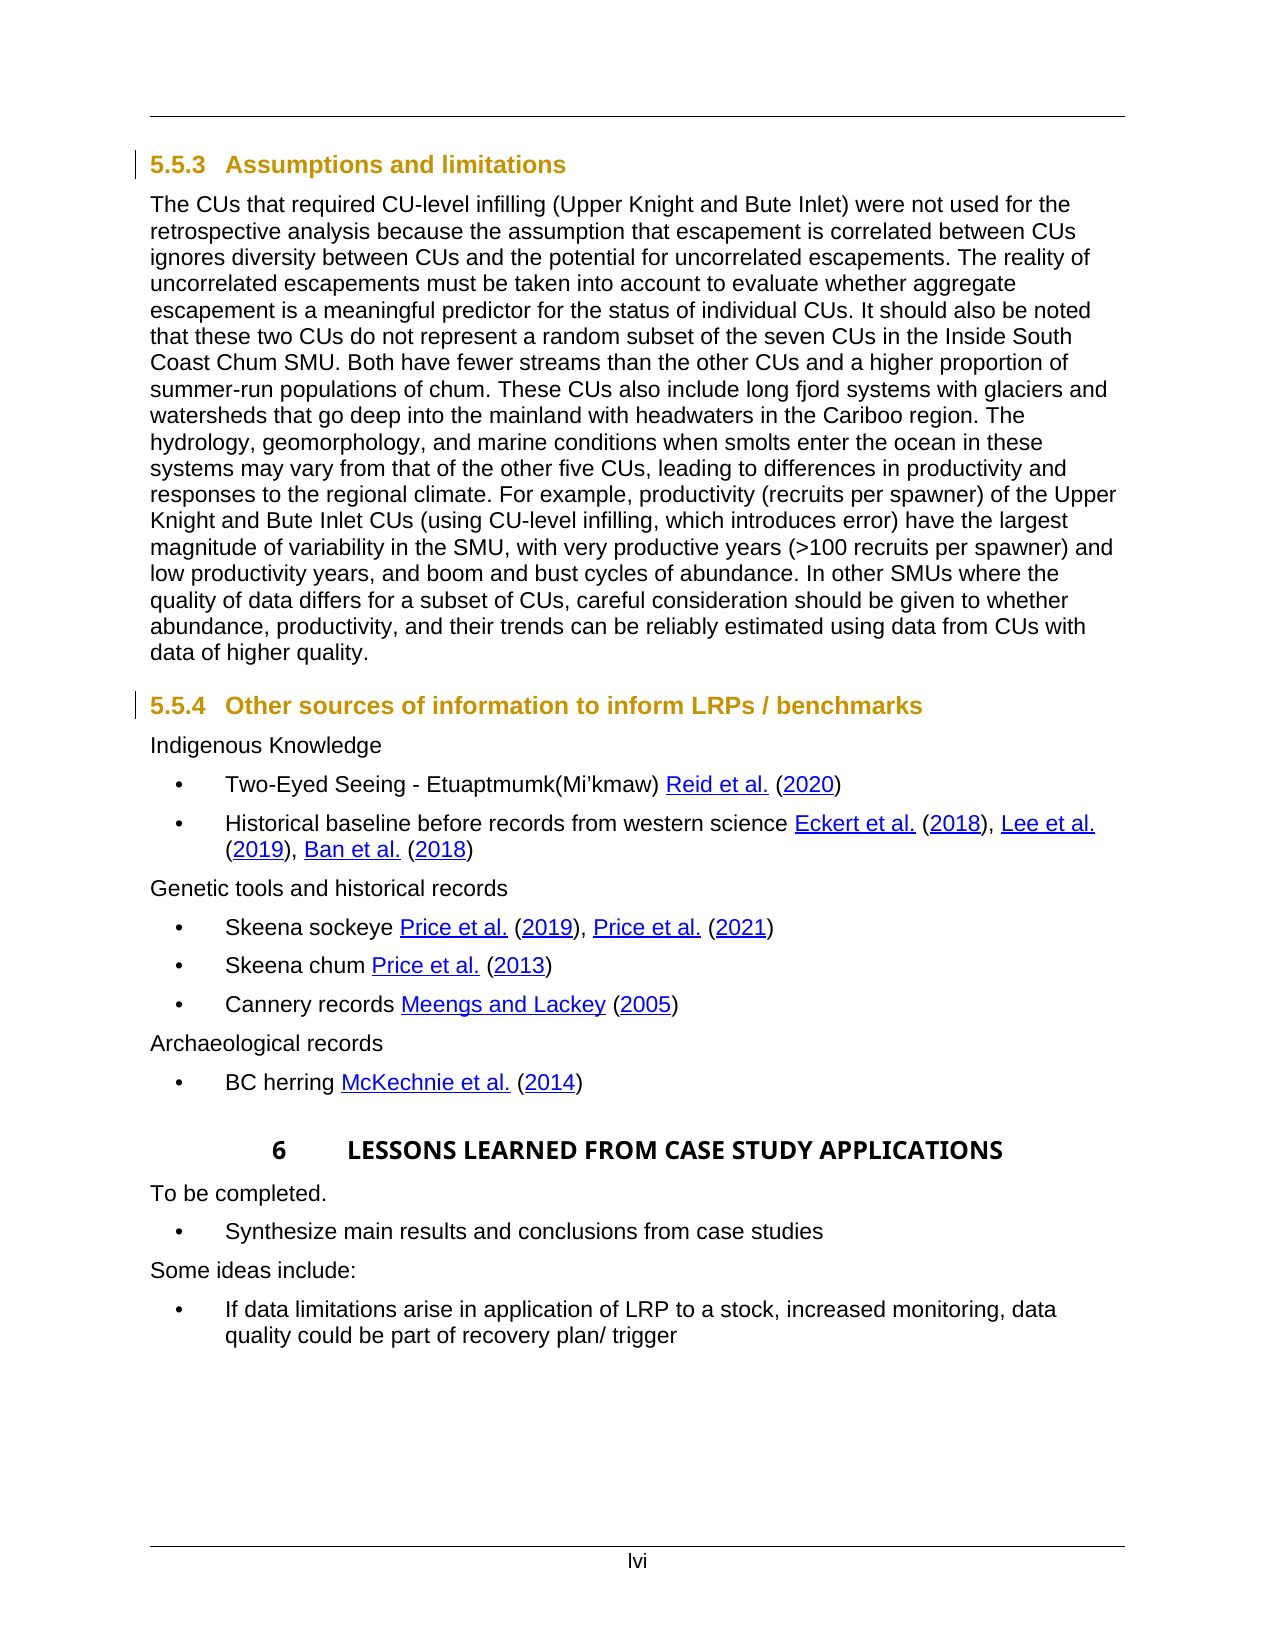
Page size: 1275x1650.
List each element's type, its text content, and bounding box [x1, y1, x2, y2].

text Genetic tools and historical records [150, 875, 1125, 901]
text To be completed. [150, 1179, 1125, 1206]
list Skeena sockeye Price et al. (2019), Price et al. (2021) [175, 914, 1125, 940]
subtitle 5.5.3 Assumptions and limitations [150, 150, 1125, 179]
text Some ideas include: [150, 1257, 1125, 1283]
list Two-Eyed Seeing - Etuaptmumk(Mi’kmaw) Reid et al. (2020) [175, 771, 1125, 797]
subtitle 6 LESSONS LEARNED FROM CASE STUDY APPLICATIONS [150, 1133, 1125, 1167]
text Archaeological records [150, 1030, 1125, 1057]
text The CUs that required CU-level infilling (Upper Knight and Bute Inlet) were not used for the retrospective analysis because the assumption that escapement is correlated between CUs ignores diversity between CUs and the potential for uncorrelated escapements. The reality of uncorrelated escapements must be taken into account to evaluate whether aggregate escapement is a meaningful predictor for the status of individual CUs. It should also be noted that these two CUs do not represent a random subset of the seven CUs in the Inside South Coast Chum SMU. Both have fewer streams than the other CUs and a higher proportion of summer-run populations of chum. These CUs also include long fjord systems with glaciers and watersheds that go deep into the mainland with headwaters in the Cariboo region. The hydrology, geomorphology, and marine conditions when smolts enter the ocean in these systems may vary from that of the other five CUs, leading to differences in productivity and responses to the regional climate. For example, productivity (recruits per spawner) of the Upper Knight and Bute Inlet CUs (using CU-level infilling, which introduces error) have the largest magnitude of variability in the SMU, with very productive years (>100 recruits per spawner) and low productivity years, and boom and bust cycles of abundance. In other SMUs where the quality of data differs for a subset of CUs, careful consideration should be given to whether abundance, productivity, and their trends can be reliably estimated using data from CUs with data of higher quality. [150, 191, 1125, 666]
list Synthesize main results and conclusions from case studies [175, 1218, 1125, 1245]
list Historical baseline before records from western science Eckert et al. (2018), Lee et al. (2019), Ban et al. (2018) [175, 809, 1125, 862]
list Cannery records Meengs and Lackey (2005) [175, 991, 1125, 1018]
list BC herring McKechnie et al. (2014) [175, 1069, 1125, 1095]
subtitle 5.5.4 Other sources of information to inform LRPs / benchmarks [150, 691, 1125, 719]
list If data limitations arise in application of LRP to a stock, increased monitoring, data quality could be part of recovery plan/ trigger [175, 1296, 1125, 1349]
list Skeena chum Price et al. (2013) [175, 952, 1125, 979]
text Indigenous Knowledge [150, 732, 1125, 758]
